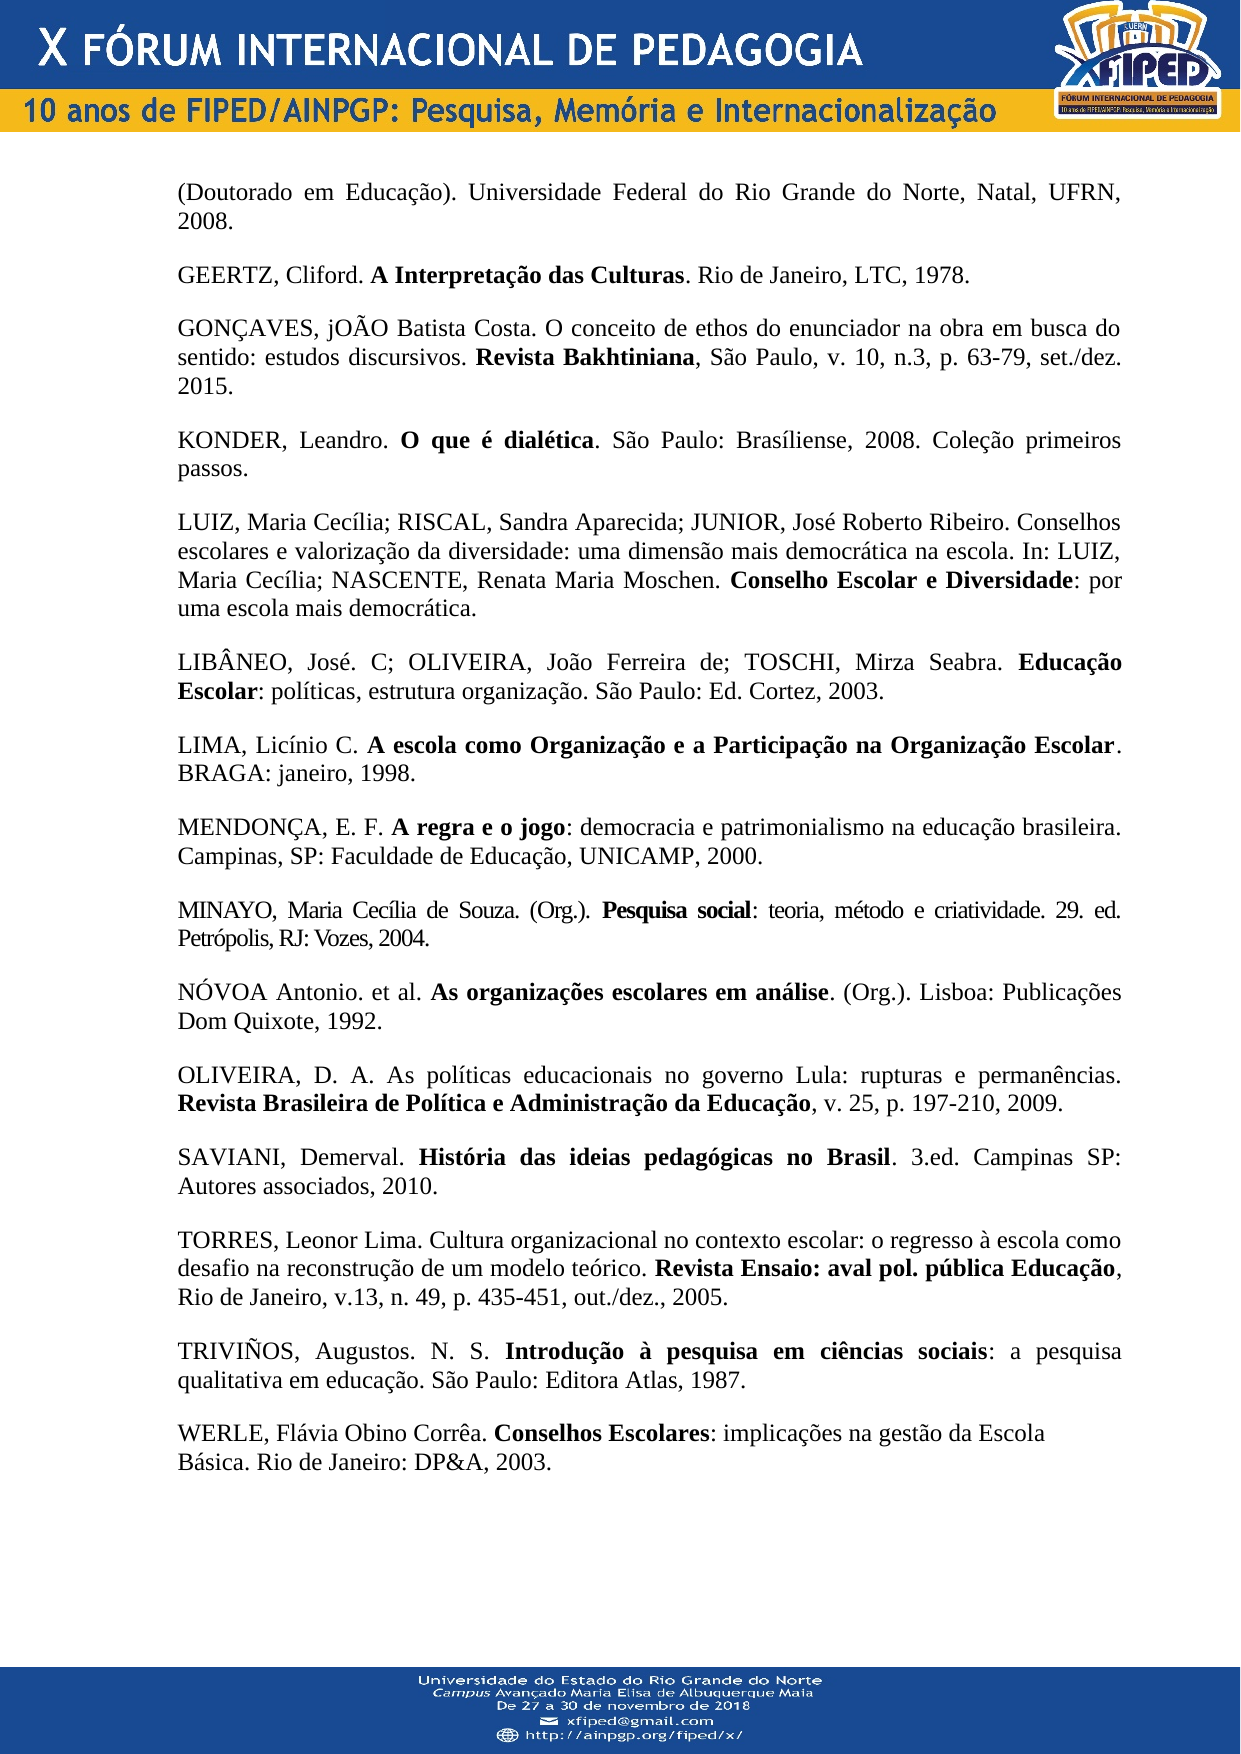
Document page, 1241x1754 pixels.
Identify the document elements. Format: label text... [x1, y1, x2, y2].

text TORRES, Leonor Lima. Cultura organizacional no contexto escolar: o regresso à escola como desafio na reconstrução de um modelo teórico. Revista Ensaio: aval pol. pública Educação, Rio de Janeiro, v.13, n. 49, p. 435-451, out./dez., 2005. [177, 1225, 1122, 1311]
text MENDONÇA, E. F. A regra e o jogo: democracia e patrimonialismo na educação brasileira. Campinas, SP: Faculdade de Educação, UNICAMP, 2000. [177, 812, 1122, 870]
text LIBÂNEO, José. C; OLIVEIRA, João Ferreira de; TOSCHI, Mirza Seabra. Educação Escolar: políticas, estrutura organização. São Paulo: Ed. Cortez, 2003. [177, 647, 1122, 705]
text KONDER, Leandro. O que é dialética. São Paulo: Brasíliense, 2008. Coleção primeiros passos. [177, 425, 1122, 482]
text NÓVOA Antonio. et al. As organizações escolares em análise. (Org.). Lisboa: Publicações Dom Quixote, 1992. [177, 977, 1122, 1035]
text WERLE, Flávia Obino Corrêa. Conselhos Escolares: implicações na gestão da Escola Básica. Rio de Janeiro: DP&A, 2003. [177, 1418, 1122, 1476]
picture [0, 0, 1241, 132]
text SAVIANI, Demerval. História das ideias pedagógicas no Brasil. 3.ed. Campinas SP: Autores associados, 2010. [177, 1142, 1122, 1200]
text TRIVIÑOS, Augustos. N. S. Introdução à pesquisa em ciências sociais: a pesquisa qualitativa em educação. São Paulo: Editora Atlas, 1987. [177, 1336, 1122, 1393]
picture [0, 1667, 1241, 1754]
text LIMA, Licínio C. A escola como Organização e a Participação na Organização Escolar. BRAGA: janeiro, 1998. [177, 730, 1122, 787]
text GEERTZ, Cliford. A Interpretação das Culturas. Rio de Janeiro, LTC, 1978. [177, 260, 1122, 288]
text LUIZ, Maria Cecília; RISCAL, Sandra Aparecida; JUNIOR, José Roberto Ribeiro. Conselhos escolares e valorização da diversidade: uma dimensão mais democrática na escola. In: LUIZ, Maria Cecília; NASCENTE, Renata Maria Moschen. Conselho Escolar e Diversidade: por uma escola mais democrática. [177, 507, 1122, 622]
text GONÇAVES, jOÃO Batista Costa. O conceito de ethos do enunciador na obra em busca do sentido: estudos discursivos. Revista Bakhtiniana, São Paulo, v. 10, n.3, p. 63-79, set./dez. 2015. [177, 313, 1122, 400]
text MINAYO, Maria Cecília de Souza. (Org.). Pesquisa social: teoria, método e criatividade. 29. ed. Petrópolis, RJ: Vozes, 2004. [177, 895, 1122, 952]
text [177, 177, 1122, 235]
text OLIVEIRA, D. A. As políticas educacionais no governo Lula: rupturas e permanências. Revista Brasileira de Política e Administração da Educação, v. 25, p. 197-210, 2009. [177, 1060, 1122, 1117]
